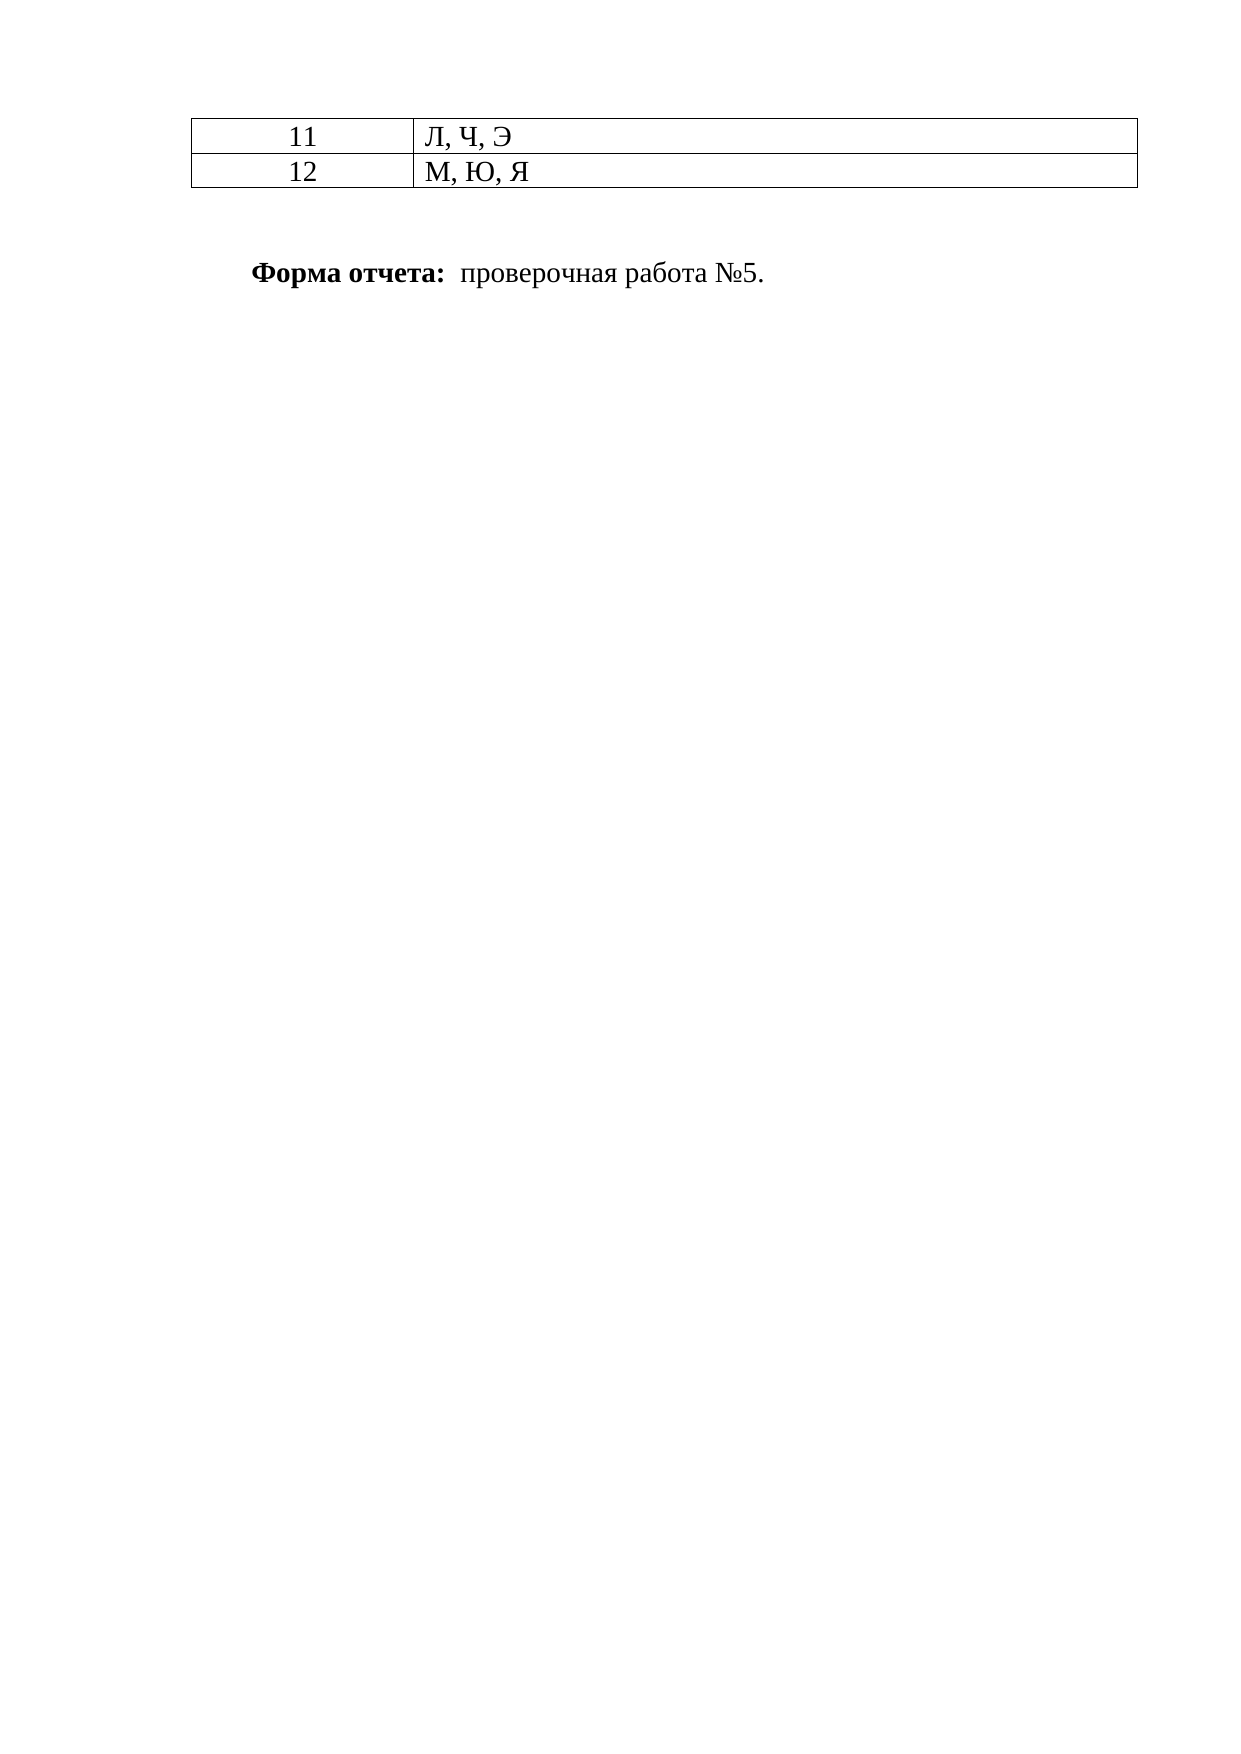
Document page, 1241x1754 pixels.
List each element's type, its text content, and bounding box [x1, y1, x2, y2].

table_cell М, Ю, Я [414, 154, 1137, 187]
text Форма отчета: проверочная работа №5. [177, 255, 1152, 289]
table_cell 11 [192, 119, 413, 153]
table_cell 12 [192, 154, 413, 187]
table_cell Л, Ч, Э [414, 119, 1137, 153]
